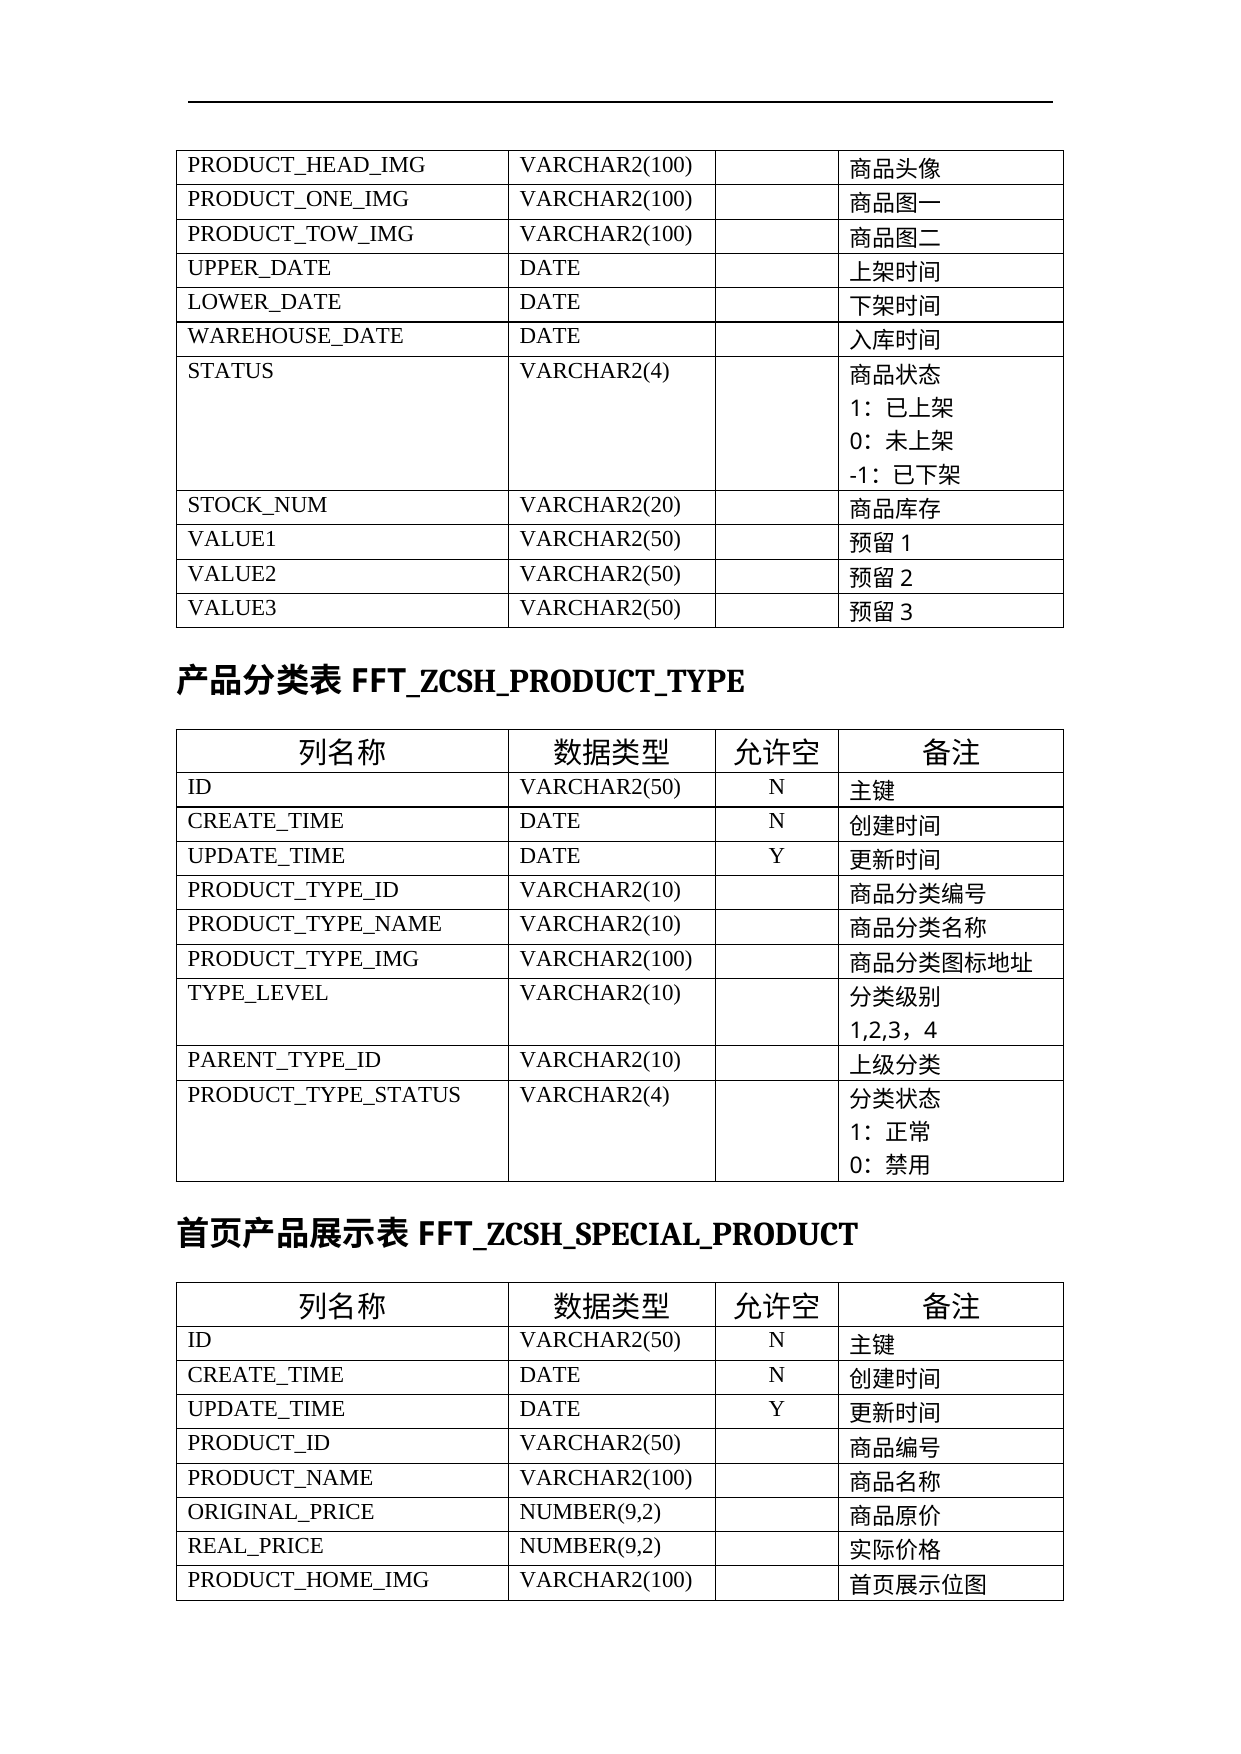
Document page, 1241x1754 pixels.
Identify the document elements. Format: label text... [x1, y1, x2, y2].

table_cell ORIGINAL_PRICE [177, 1498, 508, 1531]
table_cell 下架时间 [839, 288, 1063, 321]
table_cell 预留1 [839, 525, 1063, 558]
subtitle 产品分类表 FFT_ZCSH_PRODUCT_TYPE [176, 653, 1053, 702]
table_cell VARCHAR2(4) [509, 357, 715, 490]
table_cell PRODUCT_TYPE_STATUS [177, 1081, 508, 1181]
table_cell UPPER_DATE [177, 254, 508, 287]
table_cell DATE [509, 288, 715, 321]
table_cell [716, 220, 838, 253]
table_cell N [716, 808, 838, 841]
table_cell [716, 1498, 838, 1531]
table_cell [716, 910, 838, 943]
table_cell 入库时间 [839, 323, 1063, 356]
table_cell 预留3 [839, 594, 1063, 627]
table_cell VARCHAR2(50) [509, 1429, 715, 1463]
table_cell [716, 1046, 838, 1080]
table_cell 分类级别 1,2,3，4 [839, 979, 1063, 1045]
table_cell 商品原价 [839, 1498, 1063, 1531]
table_cell [716, 254, 838, 287]
table_header 数据类型 [509, 730, 715, 772]
table_cell VARCHAR2(50) [509, 1327, 715, 1360]
table_cell VARCHAR2(10) [509, 876, 715, 909]
table_cell ID [177, 1327, 508, 1360]
table_header 允许空 [716, 730, 838, 772]
table_cell NUMBER(9,2) [509, 1498, 715, 1531]
table_cell PRODUCT_TYPE_NAME [177, 910, 508, 943]
table_header 列名称 [177, 1283, 508, 1326]
table_cell 商品名称 [839, 1464, 1063, 1497]
table_cell CREATE_TIME [177, 1361, 508, 1394]
table_cell 商品状态 1：已上架 0：未上架 -1：已下架 [839, 357, 1063, 490]
table_cell VARCHAR2(10) [509, 1046, 715, 1080]
table_cell VARCHAR2(50) [509, 594, 715, 627]
table_cell VARCHAR2(50) [509, 525, 715, 558]
table_cell VARCHAR2(50) [509, 773, 715, 806]
table_cell [716, 945, 838, 978]
table_cell [716, 979, 838, 1045]
table_cell 上级分类 [839, 1046, 1063, 1080]
table_cell N [716, 773, 838, 806]
table_cell Y [716, 1395, 838, 1428]
table_cell VALUE1 [177, 525, 508, 558]
table_cell 分类状态 1：正常 0：禁用 [839, 1081, 1063, 1181]
table_header 列名称 [177, 730, 508, 772]
table_cell 商品库存 [839, 491, 1063, 524]
table_cell 更新时间 [839, 1395, 1063, 1428]
table_cell 商品头像 [839, 151, 1063, 184]
table_cell STATUS [177, 357, 508, 490]
table_cell 创建时间 [839, 808, 1063, 841]
table_header 备注 [839, 730, 1063, 772]
table_cell DATE [509, 842, 715, 875]
table_cell 商品分类图标地址 [839, 945, 1063, 978]
table_cell DATE [509, 1361, 715, 1394]
table_cell [716, 594, 838, 627]
table_cell PRODUCT_TYPE_ID [177, 876, 508, 909]
table_header 允许空 [716, 1283, 838, 1326]
table_cell 主键 [839, 1327, 1063, 1360]
table_cell PRODUCT_TOW_IMG [177, 220, 508, 253]
table_cell VALUE3 [177, 594, 508, 627]
table_cell LOWER_DATE [177, 288, 508, 321]
table_cell PRODUCT_TYPE_IMG [177, 945, 508, 978]
table_cell DATE [509, 1395, 715, 1428]
table_cell TYPE_LEVEL [177, 979, 508, 1045]
table_cell DATE [509, 808, 715, 841]
table_cell 预留2 [839, 560, 1063, 593]
table_cell 上架时间 [839, 254, 1063, 287]
table_cell ID [177, 773, 508, 806]
table_cell 商品编号 [839, 1429, 1063, 1463]
table_cell NUMBER(9,2) [509, 1532, 715, 1565]
table_cell [716, 1532, 838, 1565]
table_cell PARENT_TYPE_ID [177, 1046, 508, 1080]
table_cell STOCK_NUM [177, 491, 508, 524]
table_cell VARCHAR2(4) [509, 1081, 715, 1181]
table_cell 商品分类编号 [839, 876, 1063, 909]
table_cell 首页展示位图 [839, 1566, 1063, 1600]
table_cell [716, 1464, 838, 1497]
table_cell VARCHAR2(50) [509, 560, 715, 593]
table_cell VARCHAR2(100) [509, 220, 715, 253]
table_cell N [716, 1327, 838, 1360]
table_cell UPDATE_TIME [177, 842, 508, 875]
table_cell N [716, 1361, 838, 1394]
table_cell PRODUCT_NAME [177, 1464, 508, 1497]
table_cell 更新时间 [839, 842, 1063, 875]
table_cell VARCHAR2(100) [509, 1464, 715, 1497]
table_cell 创建时间 [839, 1361, 1063, 1394]
table_cell 实际价格 [839, 1532, 1063, 1565]
table_cell VARCHAR2(100) [509, 945, 715, 978]
table_cell VARCHAR2(10) [509, 910, 715, 943]
table_cell VARCHAR2(20) [509, 491, 715, 524]
table_cell Y [716, 842, 838, 875]
table_cell [716, 1566, 838, 1600]
table_cell VARCHAR2(100) [509, 1566, 715, 1600]
table_cell [716, 560, 838, 593]
table_cell DATE [509, 323, 715, 356]
table_cell 商品图二 [839, 220, 1063, 253]
table_cell [716, 151, 838, 184]
table_cell [716, 525, 838, 558]
table_cell [716, 185, 838, 218]
subtitle 首页产品展示表 FFT_ZCSH_SPECIAL_PRODUCT [176, 1207, 1053, 1255]
table_cell [716, 876, 838, 909]
table_cell VARCHAR2(10) [509, 979, 715, 1045]
table_cell [716, 323, 838, 356]
table_cell CREATE_TIME [177, 808, 508, 841]
table_cell WAREHOUSE_DATE [177, 323, 508, 356]
table_cell UPDATE_TIME [177, 1395, 508, 1428]
table_cell [716, 491, 838, 524]
table_cell PRODUCT_ID [177, 1429, 508, 1463]
table_cell [716, 288, 838, 321]
table_cell PRODUCT_HOME_IMG [177, 1566, 508, 1600]
table_cell PRODUCT_HEAD_IMG [177, 151, 508, 184]
table_cell 商品分类名称 [839, 910, 1063, 943]
table_header 备注 [839, 1283, 1063, 1326]
table_cell [716, 357, 838, 490]
table_cell VARCHAR2(100) [509, 151, 715, 184]
table_cell 主键 [839, 773, 1063, 806]
table_cell PRODUCT_ONE_IMG [177, 185, 508, 218]
table_cell 商品图一 [839, 185, 1063, 218]
table_cell [716, 1081, 838, 1181]
table_cell VALUE2 [177, 560, 508, 593]
table_cell DATE [509, 254, 715, 287]
table_cell [716, 1429, 838, 1463]
table_cell REAL_PRICE [177, 1532, 508, 1565]
table_header 数据类型 [509, 1283, 715, 1326]
table_cell VARCHAR2(100) [509, 185, 715, 218]
